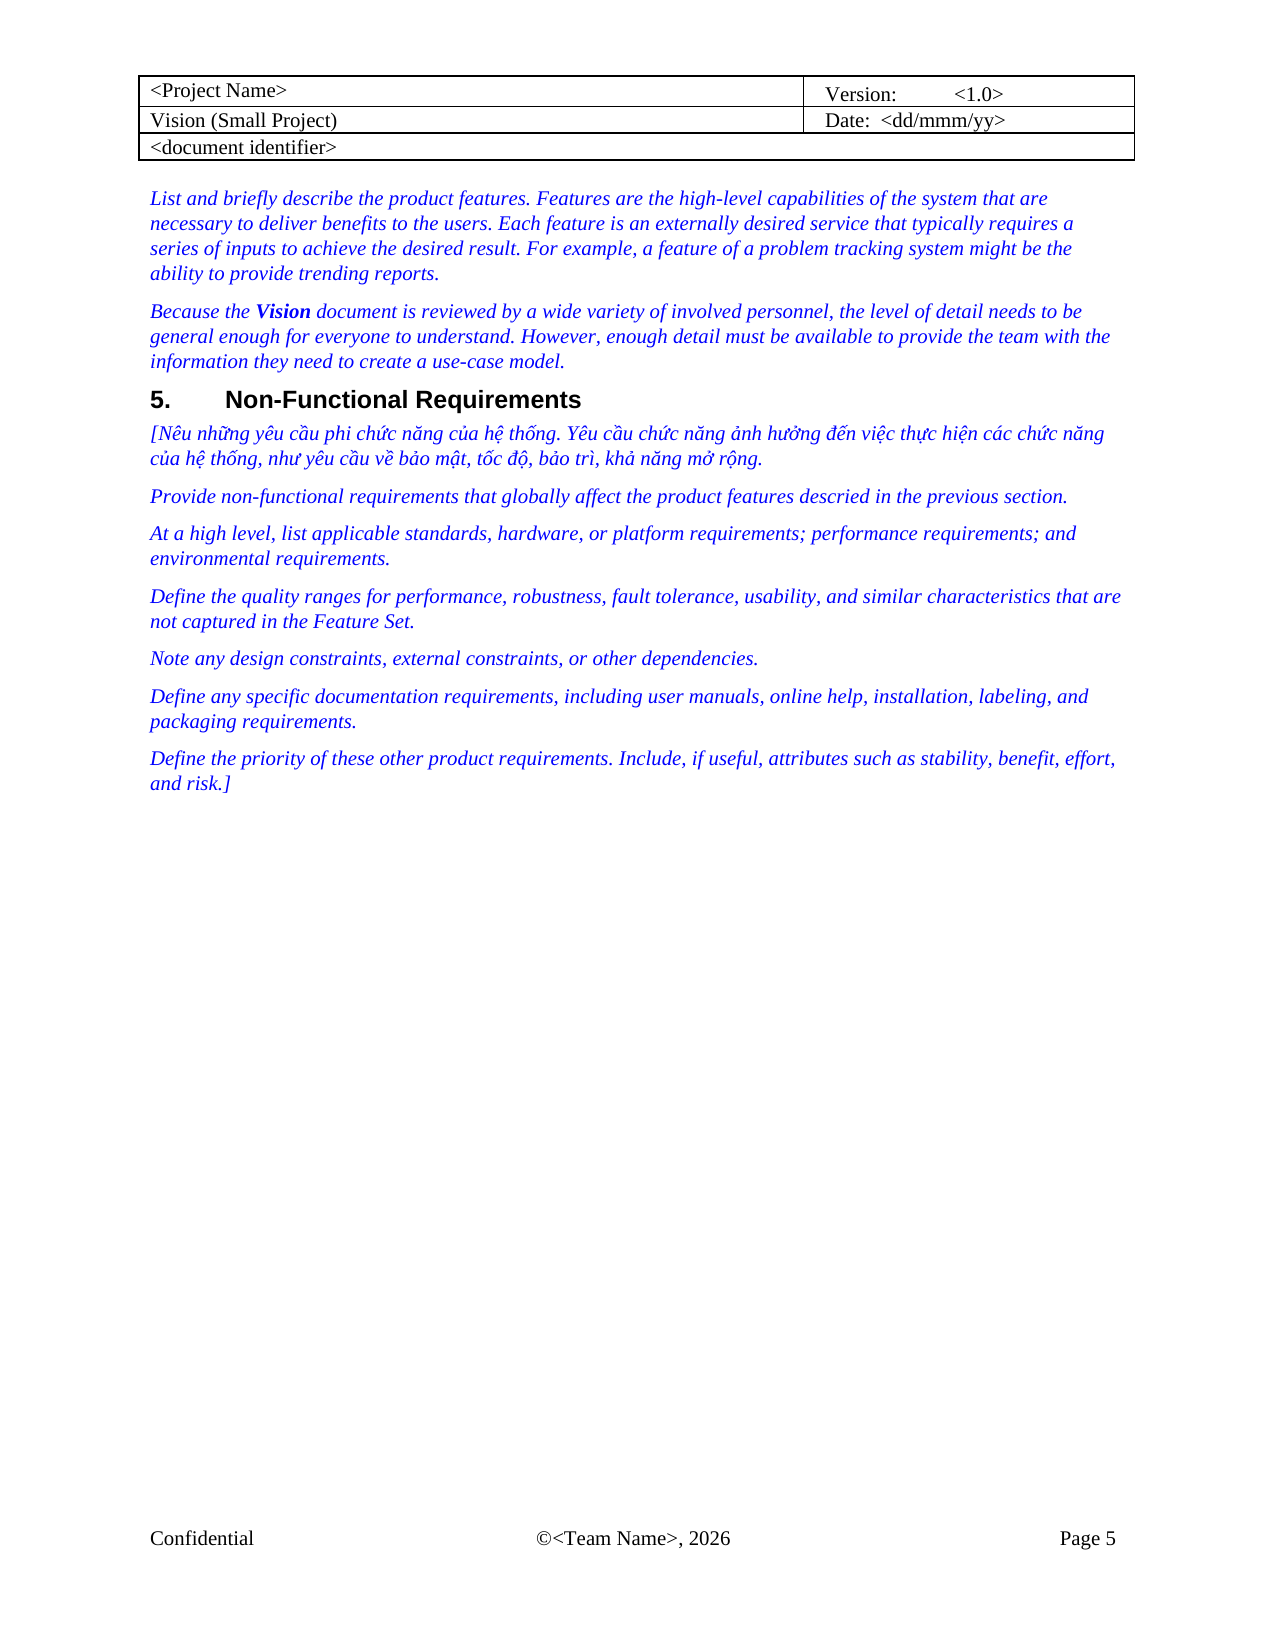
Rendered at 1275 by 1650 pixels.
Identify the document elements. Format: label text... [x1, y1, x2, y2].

subtitle Non-Functional Requirements [150, 385, 1125, 414]
text Provide non-functional requirements that globally affect the product features descried in the previous section. [150, 483, 1125, 508]
text List and briefly describe the product features. Features are the high-level capabilities of the system that are necessary to deliver benefits to the users. Each feature is an externally desired service that typically requires a series of inputs to achieve the desired result. For example, a feature of a problem tracking system might be the ability to provide trending reports. [150, 185, 1125, 285]
text Because the Vision document is reviewed by a wide variety of involved personnel, the level of detail needs to be general enough for everyone to understand. However, enough detail must be available to provide the team with the information they need to create a use-case model. [150, 298, 1125, 373]
text Note any design constraints, external constraints, or other dependencies. [150, 645, 1125, 670]
text Define the quality ranges for performance, robustness, fault tolerance, usability, and similar characteristics that are not captured in the Feature Set. [150, 583, 1125, 633]
text Define the priority of these other product requirements. Include, if useful, attributes such as stability, benefit, effort, and risk.] [150, 745, 1125, 795]
text At a high level, list applicable standards, hardware, or platform requirements; performance requirements; and environmental requirements. [150, 520, 1125, 570]
text Define any specific documentation requirements, including user manuals, online help, installation, labeling, and packaging requirements. [150, 683, 1125, 733]
text [Nêu những yêu cầu phi chức năng của hệ thống. Yêu cầu chức năng ảnh hưởng đến việc thực hiện các chức năng của hệ thống, như yêu cầu về bảo mật, tốc độ, bảo trì, khả năng mở rộng. [150, 420, 1125, 470]
